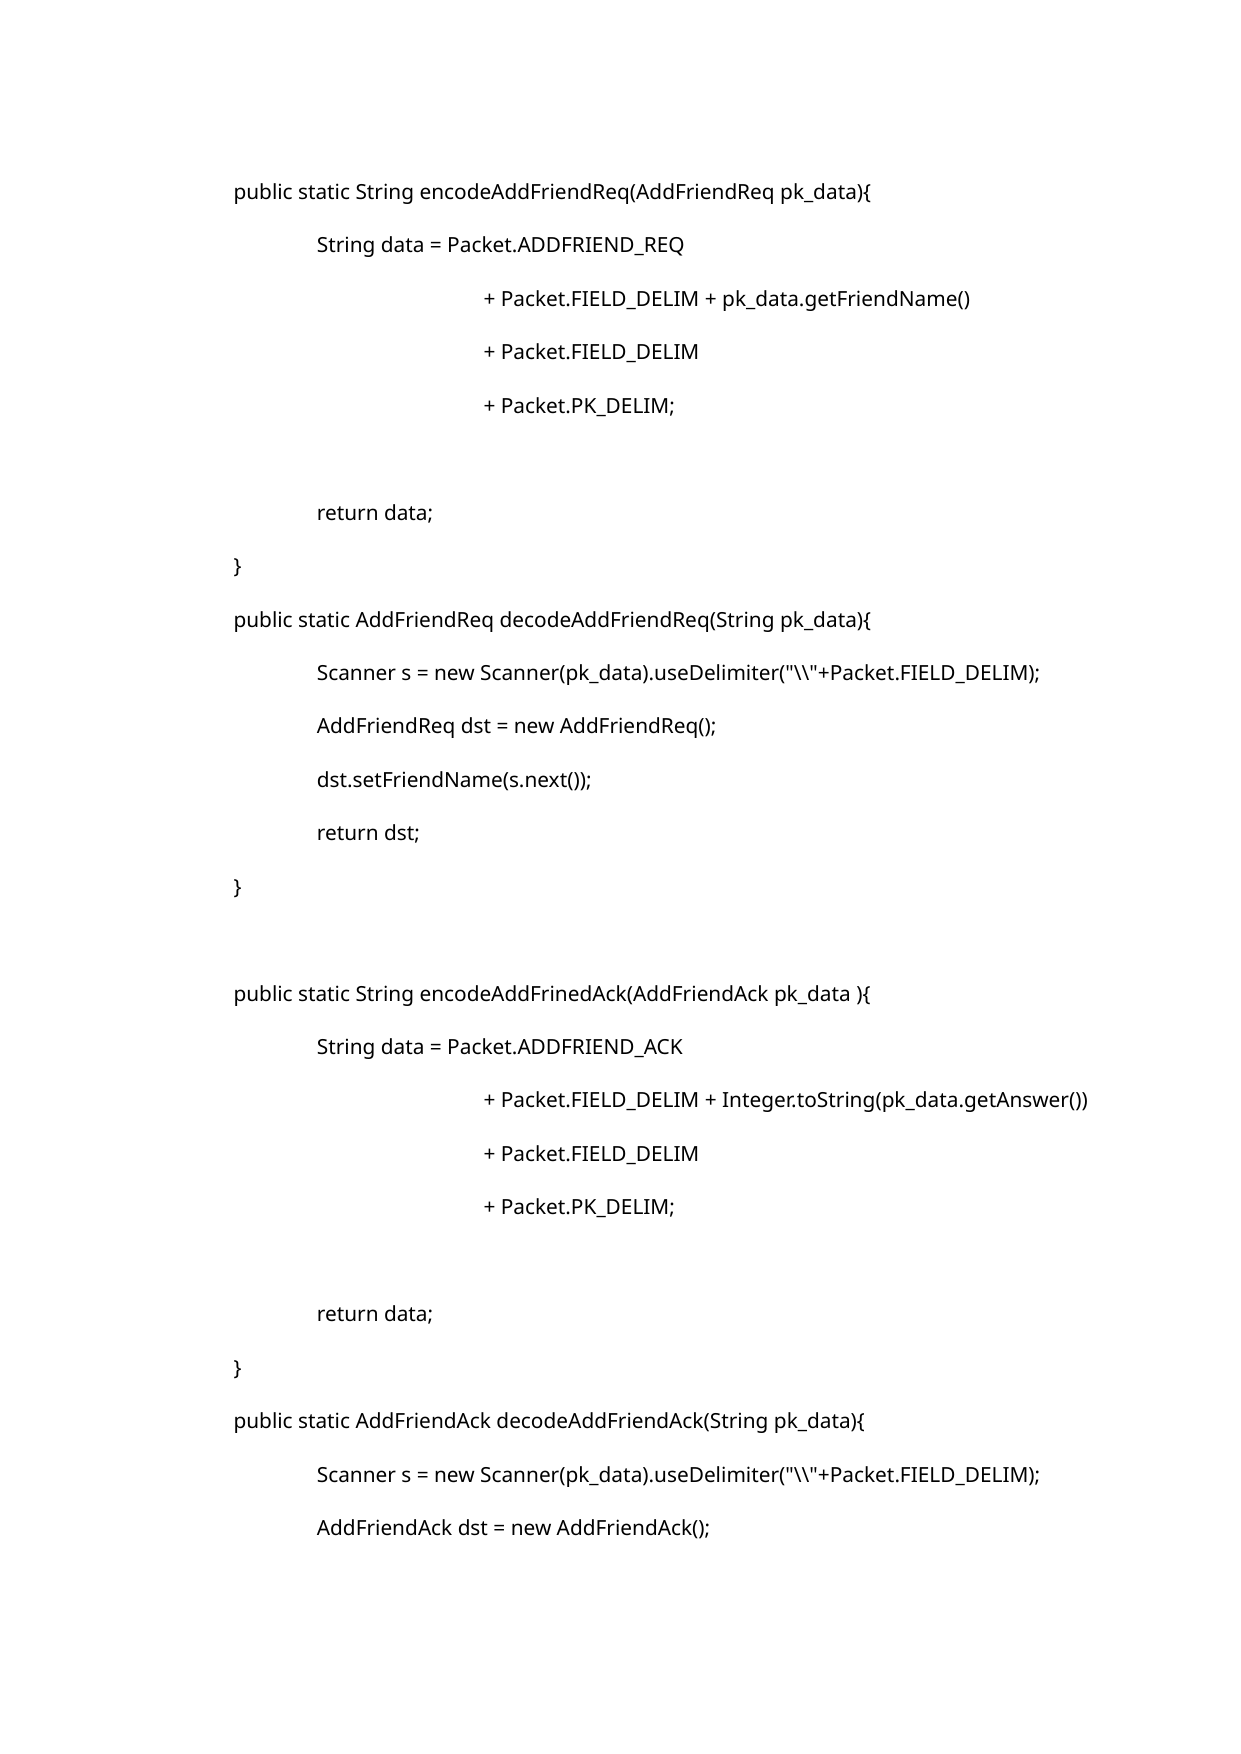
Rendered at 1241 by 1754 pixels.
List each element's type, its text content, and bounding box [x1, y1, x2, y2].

text public static String encodeAddFrinedAck(AddFriendAck pk_data ){ [179, 979, 1090, 1007]
text return data; [179, 498, 1090, 526]
text + Packet.PK_DELIM; [179, 1192, 1090, 1221]
text AddFriendReq dst = new AddFriendReq(); [179, 712, 1090, 740]
text + Packet.FIELD_DELIM + pk_data.getFriendName() [179, 284, 1090, 312]
text public static AddFriendAck decodeAddFriendAck(String pk_data){ [179, 1406, 1090, 1435]
text dst.setFriendName(s.next()); [179, 765, 1090, 793]
text + Packet.FIELD_DELIM + Integer.toString(pk_data.getAnswer()) [179, 1086, 1090, 1114]
text } [179, 1353, 1090, 1381]
text } [179, 872, 1090, 900]
text Scanner s = new Scanner(pk_data).useDelimiter("\\"+Packet.FIELD_DELIM); [179, 1460, 1090, 1488]
text + Packet.FIELD_DELIM [179, 1139, 1090, 1167]
text return data; [179, 1299, 1090, 1328]
text return dst; [179, 818, 1090, 847]
text public static String encodeAddFriendReq(AddFriendReq pk_data){ [179, 177, 1090, 206]
text public static AddFriendReq decodeAddFriendReq(String pk_data){ [179, 605, 1090, 633]
text } [179, 551, 1090, 580]
text AddFriendAck dst = new AddFriendAck(); [179, 1513, 1090, 1542]
text Scanner s = new Scanner(pk_data).useDelimiter("\\"+Packet.FIELD_DELIM); [179, 658, 1090, 687]
text String data = Packet.ADDFRIEND_ACK [179, 1032, 1090, 1061]
text String data = Packet.ADDFRIEND_REQ [179, 231, 1090, 259]
text + Packet.PK_DELIM; [179, 391, 1090, 419]
text + Packet.FIELD_DELIM [179, 337, 1090, 366]
